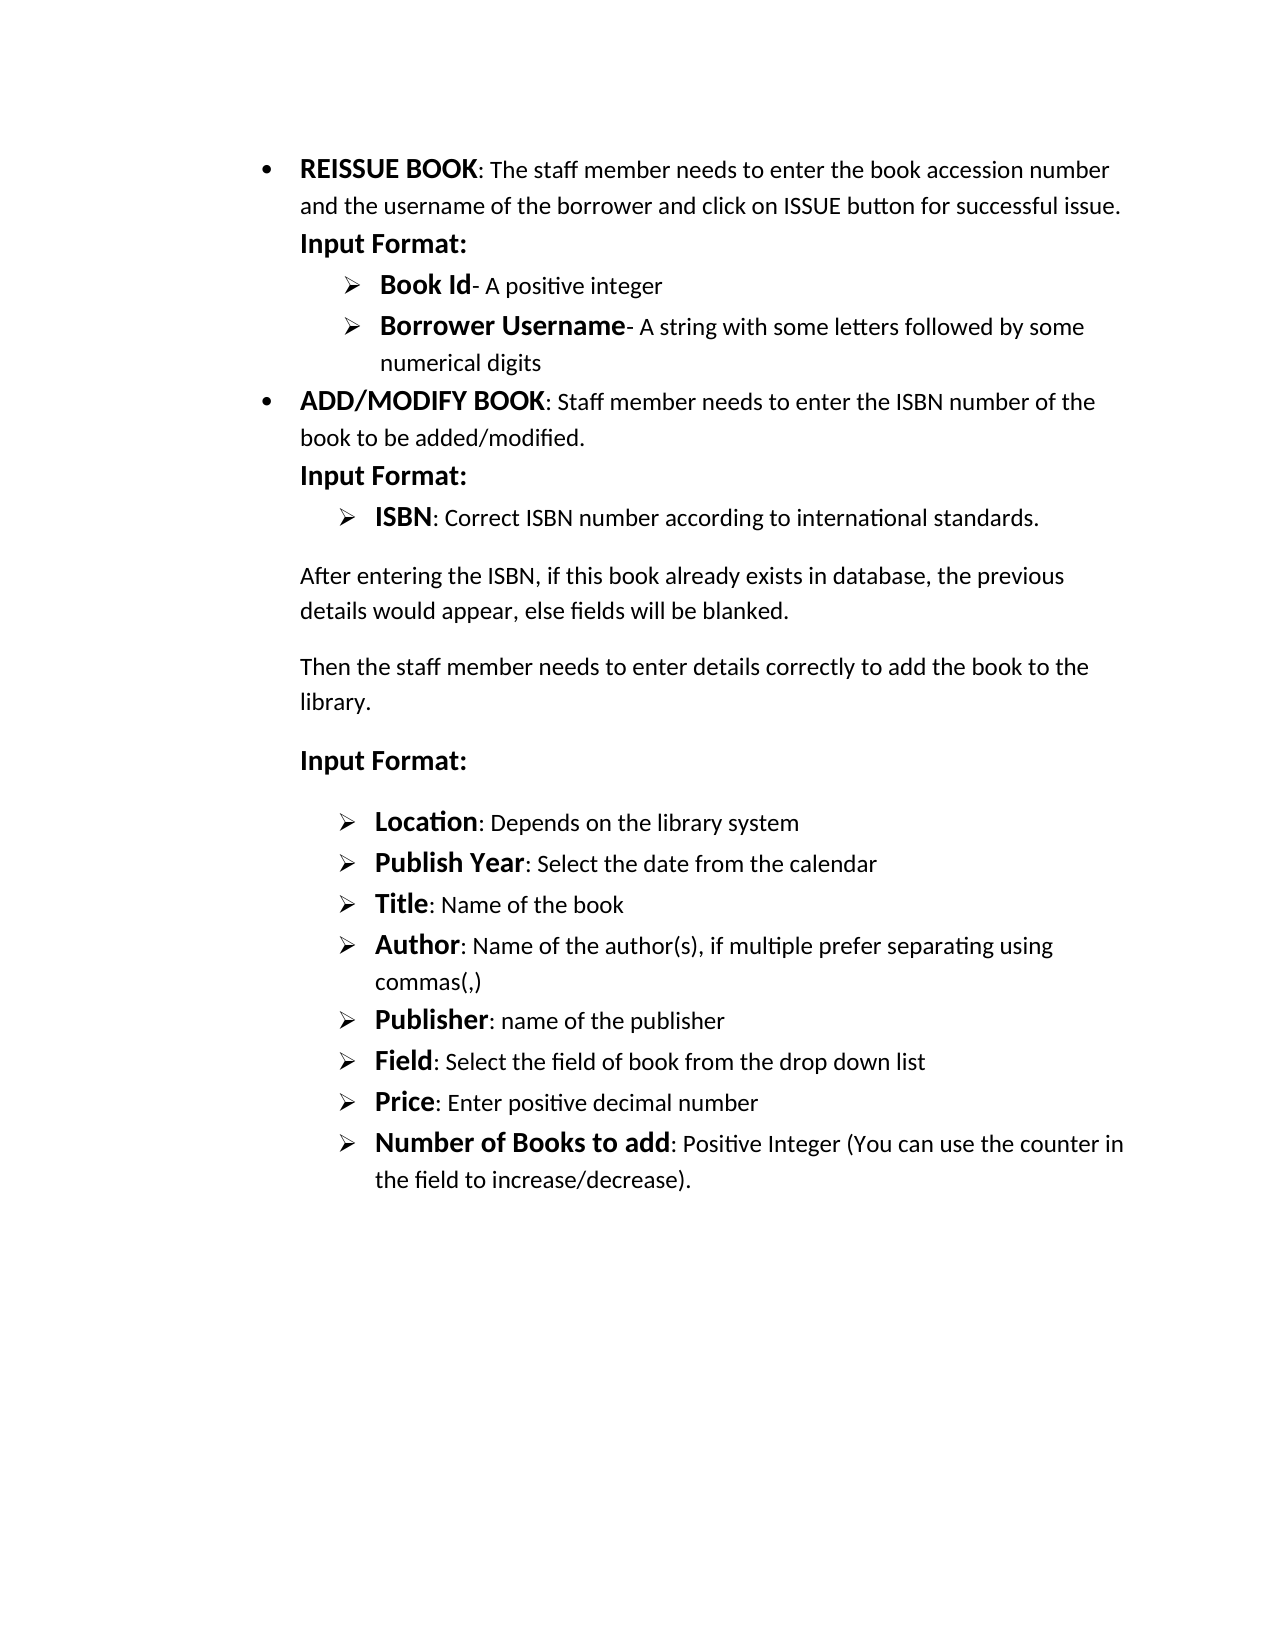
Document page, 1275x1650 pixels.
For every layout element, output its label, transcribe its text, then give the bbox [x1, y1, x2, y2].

list REISSUE BOOK: The staff member needs to enter the book accession number and the username of the borrower and click on ISSUE button for successful issue. [262, 150, 1125, 221]
text After entering the ISBN, if this book already exists in database, the previous details would appear, else fields will be blanked. [300, 560, 1125, 625]
list Price: Enter positive decimal number [337, 1083, 1125, 1119]
list Title: Name of the book [337, 885, 1125, 921]
list Number of Books to add: Positive Integer (You can use the counter in the field to increase/decrease). [337, 1124, 1125, 1195]
list Location: Depends on the library system [337, 803, 1125, 839]
list Borrower Username- A string with some letters followed by some numerical digits [342, 307, 1125, 378]
list Input Format: [300, 225, 1125, 261]
list ADD/MODIFY BOOK: Staff member needs to enter the ISBN number of the book to be added/modified. [262, 382, 1125, 453]
list Publish Year: Select the date from the calendar [337, 844, 1125, 880]
list Publisher: name of the publisher [337, 1001, 1125, 1037]
text Input Format: [300, 742, 1125, 777]
list Input Format: [300, 457, 1125, 493]
text Then the staff member needs to enter details correctly to add the book to the library. [300, 651, 1125, 716]
list ISBN: Correct ISBN number according to international standards. [337, 498, 1125, 534]
list Field: Select the field of book from the drop down list [337, 1042, 1125, 1078]
list Book Id- A positive integer [342, 266, 1125, 302]
list Author: Name of the author(s), if multiple prefer separating using commas(,) [337, 926, 1125, 997]
